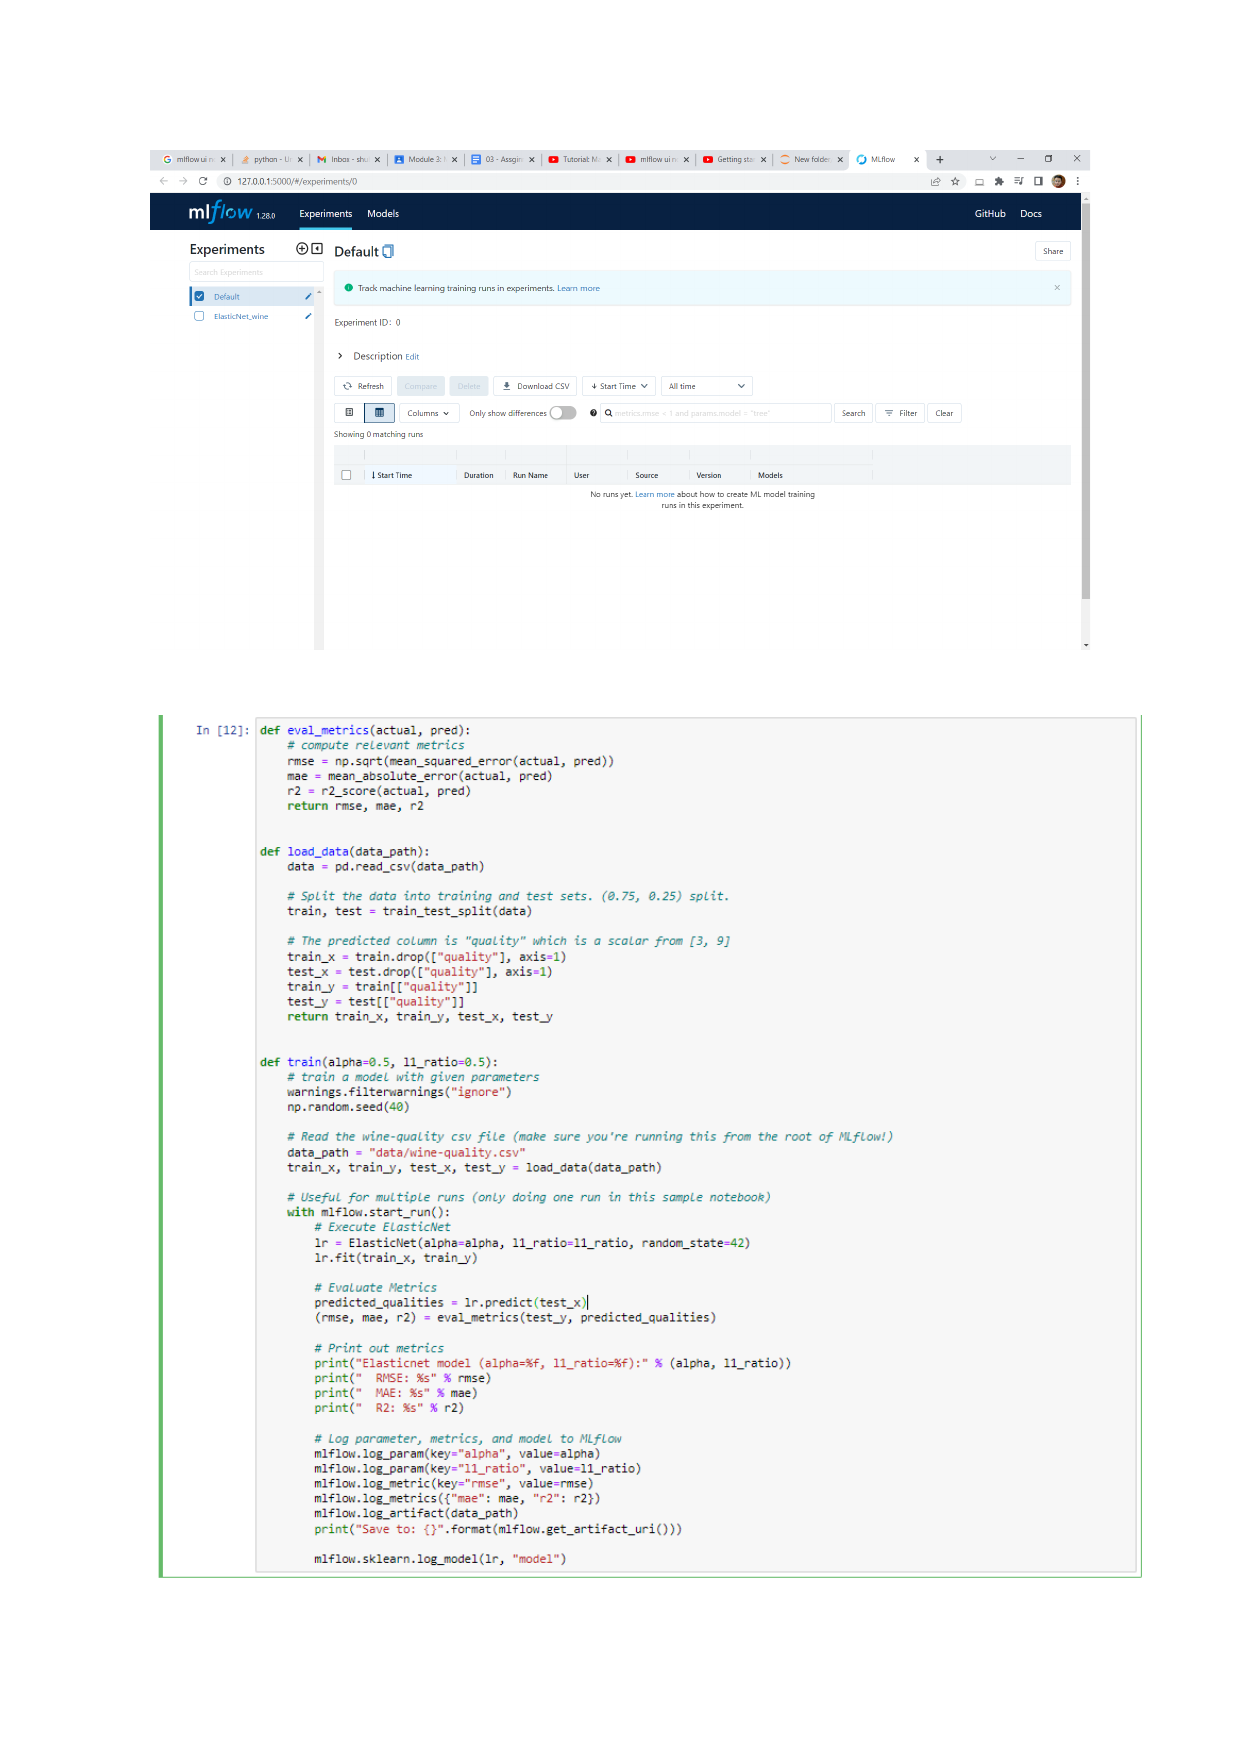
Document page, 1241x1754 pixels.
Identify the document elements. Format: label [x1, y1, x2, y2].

picture [150, 715, 1148, 1580]
picture [150, 150, 1091, 650]
